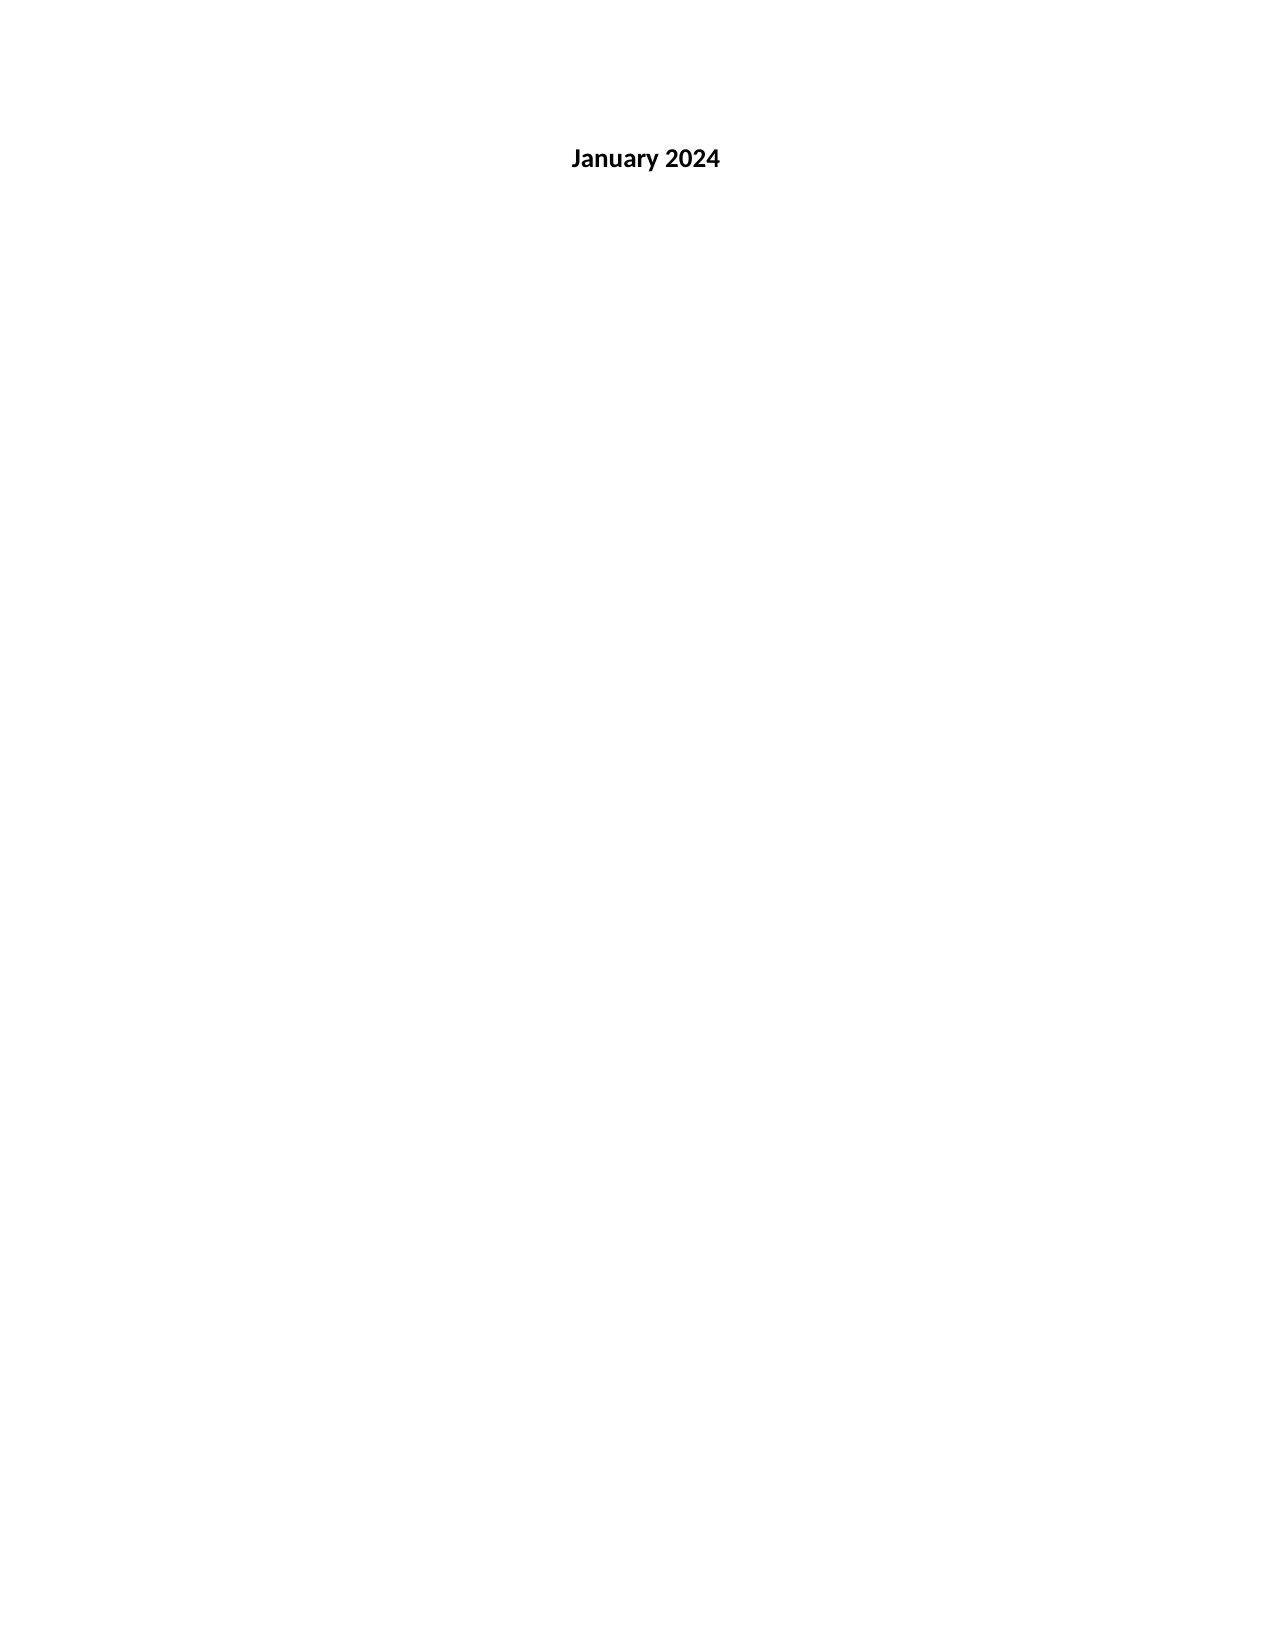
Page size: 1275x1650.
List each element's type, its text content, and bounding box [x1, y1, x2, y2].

text January 2024 [127, 142, 1158, 175]
